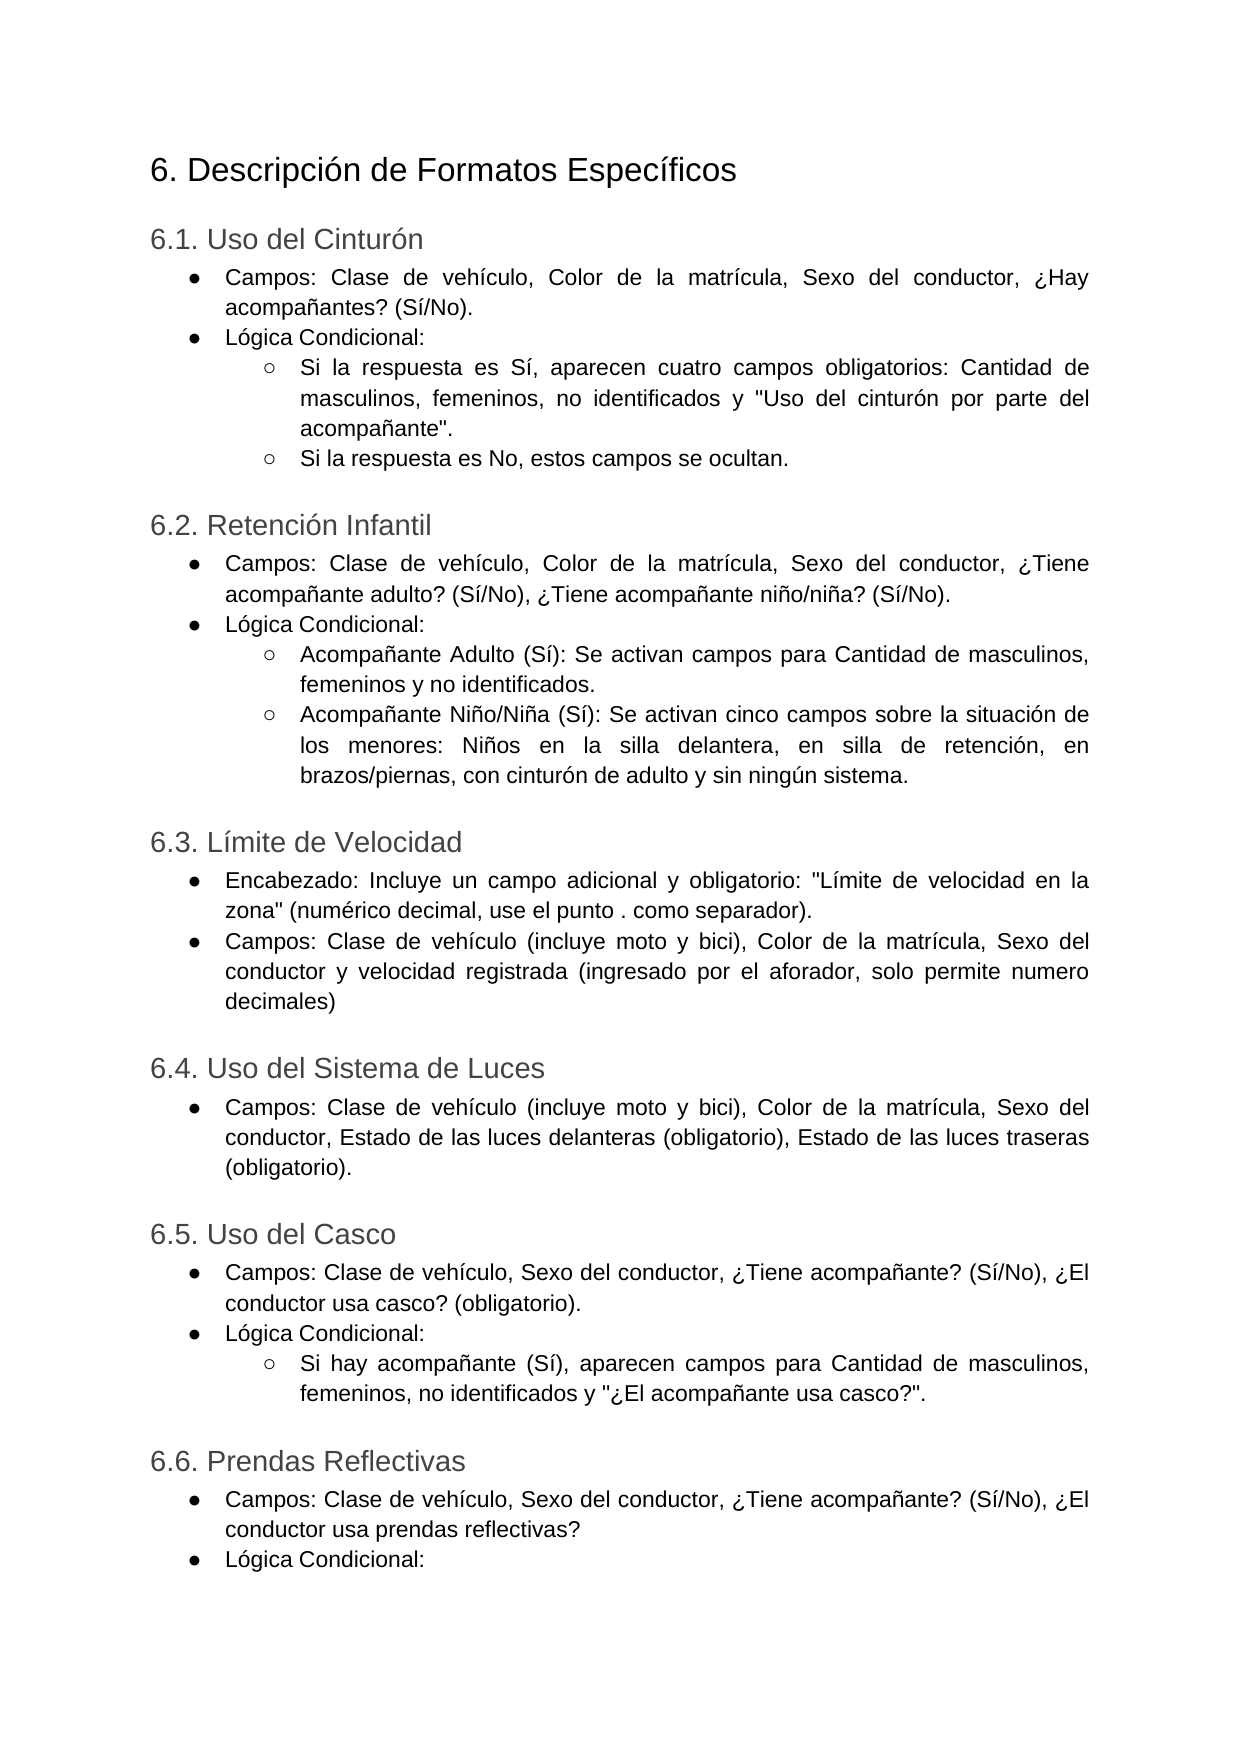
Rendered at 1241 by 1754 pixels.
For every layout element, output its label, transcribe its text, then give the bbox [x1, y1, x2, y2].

list Lógica Condicional: [187, 1320, 1090, 1346]
subtitle 6.5. Uso del Casco [150, 1217, 1090, 1251]
list Encabezado: Incluye un campo adicional y obligatorio: "Límite de velocidad en la zona" (numérico decimal, use el punto . como separador). [187, 867, 1090, 924]
list Si hay acompañante (Sí), aparecen campos para Cantidad de masculinos, femeninos, no identificados y "¿El acompañante usa casco?". [262, 1350, 1090, 1406]
subtitle 6. Descripción de Formatos Específicos [150, 150, 1090, 188]
list Lógica Condicional: [187, 324, 1090, 350]
list Acompañante Niño/Niña (Sí): Se activan cinco campos sobre la situación de los menores: Niños en la silla delantera, en silla de retención, en brazos/piernas, con cinturón de adulto y sin ningún sistema. [262, 701, 1090, 788]
list Campos: Clase de vehículo, Sexo del conductor, ¿Tiene acompañante? (Sí/No), ¿El conductor usa prendas reflectivas? [187, 1486, 1090, 1542]
list Campos: Clase de vehículo, Color de la matrícula, Sexo del conductor, ¿Hay acompañantes? (Sí/No). [187, 264, 1090, 320]
subtitle 6.2. Retención Infantil [150, 508, 1090, 542]
list Si la respuesta es No, estos campos se ocultan. [262, 445, 1090, 471]
list Lógica Condicional: [187, 611, 1090, 637]
list Si la respuesta es Sí, aparecen cuatro campos obligatorios: Cantidad de masculinos, femeninos, no identificados y "Uso del cinturón por parte del acompañante". [262, 354, 1090, 441]
subtitle 6.3. Límite de Velocidad [150, 825, 1090, 859]
list Lógica Condicional: [187, 1546, 1090, 1572]
subtitle 6.6. Prendas Reflectivas [150, 1444, 1090, 1477]
list Campos: Clase de vehículo (incluye moto y bici), Color de la matrícula, Sexo del conductor, Estado de las luces delanteras (obligatorio), Estado de las luces traseras (obligatorio). [187, 1093, 1090, 1180]
list Campos: Clase de vehículo, Color de la matrícula, Sexo del conductor, ¿Tiene acompañante adulto? (Sí/No), ¿Tiene acompañante niño/niña? (Sí/No). [187, 550, 1090, 607]
list Campos: Clase de vehículo, Sexo del conductor, ¿Tiene acompañante? (Sí/No), ¿El conductor usa casco? (obligatorio). [187, 1259, 1090, 1316]
subtitle 6.4. Uso del Sistema de Luces [150, 1052, 1090, 1085]
list Campos: Clase de vehículo (incluye moto y bici), Color de la matrícula, Sexo del conductor y velocidad registrada (ingresado por el aforador, solo permite numero decimales) [187, 928, 1090, 1014]
list Acompañante Adulto (Sí): Se activan campos para Cantidad de masculinos, femeninos y no identificados. [262, 641, 1090, 697]
subtitle 6.1. Uso del Cinturón [150, 222, 1090, 255]
